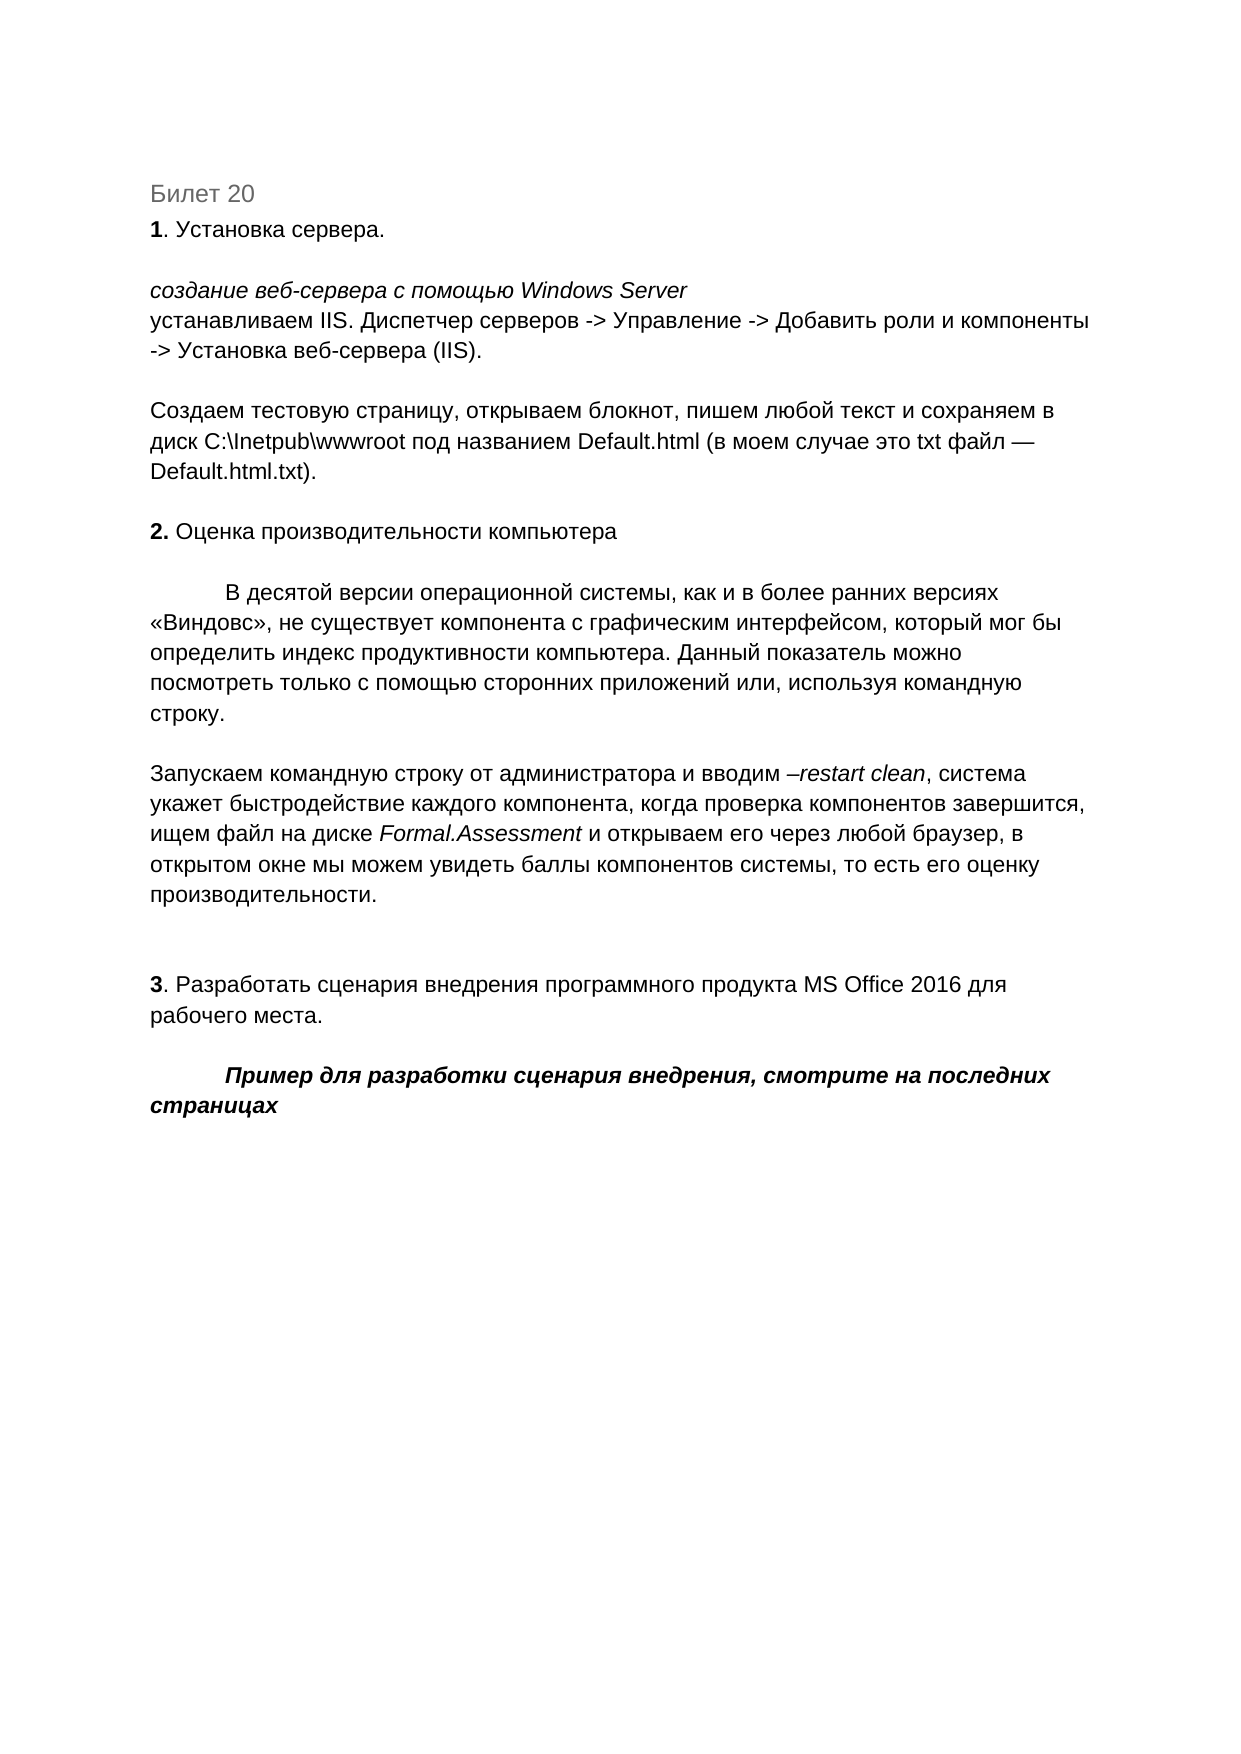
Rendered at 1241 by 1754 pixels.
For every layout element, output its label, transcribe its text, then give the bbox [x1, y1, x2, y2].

text создание веб-сервера с помощью Windows Server [150, 277, 1090, 303]
text Создаем тестовую страницу, открываем блокнот, пишем любой текст и сохраняем в диск C:\Inetpub\wwwroot под названием Default.html (в моем случае это txt файл — Default.html.txt). [150, 397, 1090, 484]
text Пример для разработки сценария внедрения, смотрите на последних страницах [150, 1062, 1090, 1119]
text Запускаем командную строку от администратора и вводим –restart clean, система укажет быстродействие каждого компонента, когда проверка компонентов завершится, ищем файл на диске Formal.Assessment и открываем его через любой браузер, в открытом окне мы можем увидеть баллы компонентов системы, то есть его оценку производительности. [150, 760, 1090, 907]
text 2. Оценка производительности компьютера [150, 518, 1090, 545]
subtitle Билет 20 [150, 179, 1090, 208]
text В десятой версии операционной системы, как и в более ранних версиях «Виндовс», не существует компонента с графическим интерфейсом, который мог бы определить индекс продуктивности компьютера. Данный показатель можно посмотреть только с помощью сторонних приложений или, используя командную строку. [150, 579, 1090, 726]
text устанавливаем IIS. Диспетчер серверов -> Управление -> Добавить роли и компоненты -> Установка веб-сервера (IIS). [150, 307, 1090, 363]
text 1. Установка сервера. [150, 216, 1090, 243]
text 3. Разработать сценария внедрения программного продукта MS Office 2016 для рабочего места. [150, 971, 1090, 1028]
